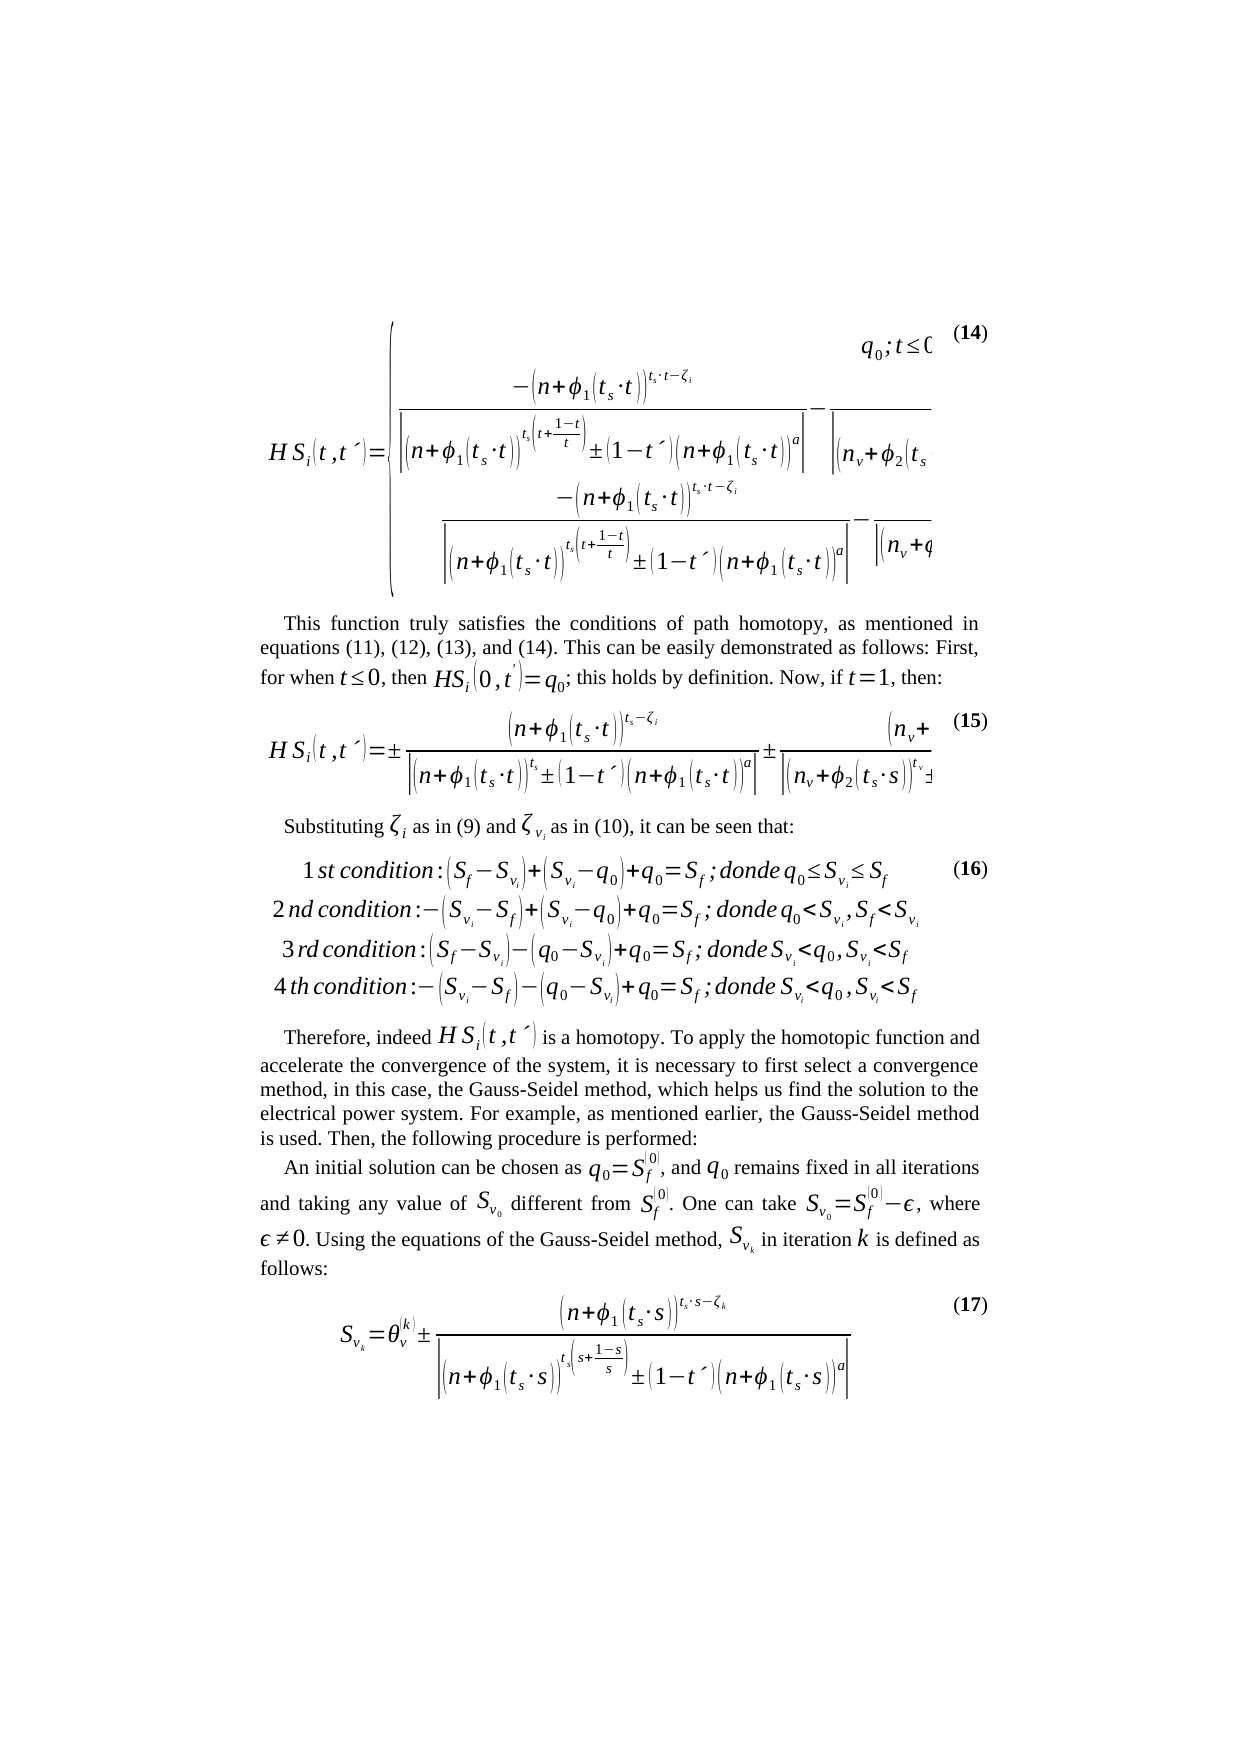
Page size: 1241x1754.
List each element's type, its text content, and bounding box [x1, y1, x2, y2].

table_header (15) [932, 696, 995, 809]
table_header [260, 843, 932, 1020]
table_header [260, 1280, 932, 1412]
text This function truly satisfies the conditions of path homotopy, as mentioned in equations (11), (12), (13), and (14). This can be easily demonstrated as follows: First, for when , then ​; this holds by definition. Now, if , then: [260, 611, 980, 696]
table_header (16) [932, 843, 995, 1020]
table_header (14) [932, 307, 995, 611]
table_header (17) [932, 1280, 995, 1412]
text Therefore, indeed is a homotopy. To apply the homotopic function and accelerate the convergence of the system, it is necessary to first select a convergence method, in this case, the Gauss-Seidel method, which helps us find the solution to the electrical power system. For example, as mentioned earlier, the Gauss-Seidel method is used. Then, the following procedure is performed: [260, 1020, 980, 1149]
table_header [260, 696, 932, 809]
table_header [260, 307, 932, 611]
text An initial solution can be chosen as ​, and remains fixed in all iterations and taking any value of ​ different from ​. One can take , where . Using the equations of the Gauss-Seidel method, ​ in iteration is defined as follows: [260, 1149, 980, 1280]
text Substituting as in (9) and as in (10), it can be seen that: [260, 809, 980, 843]
